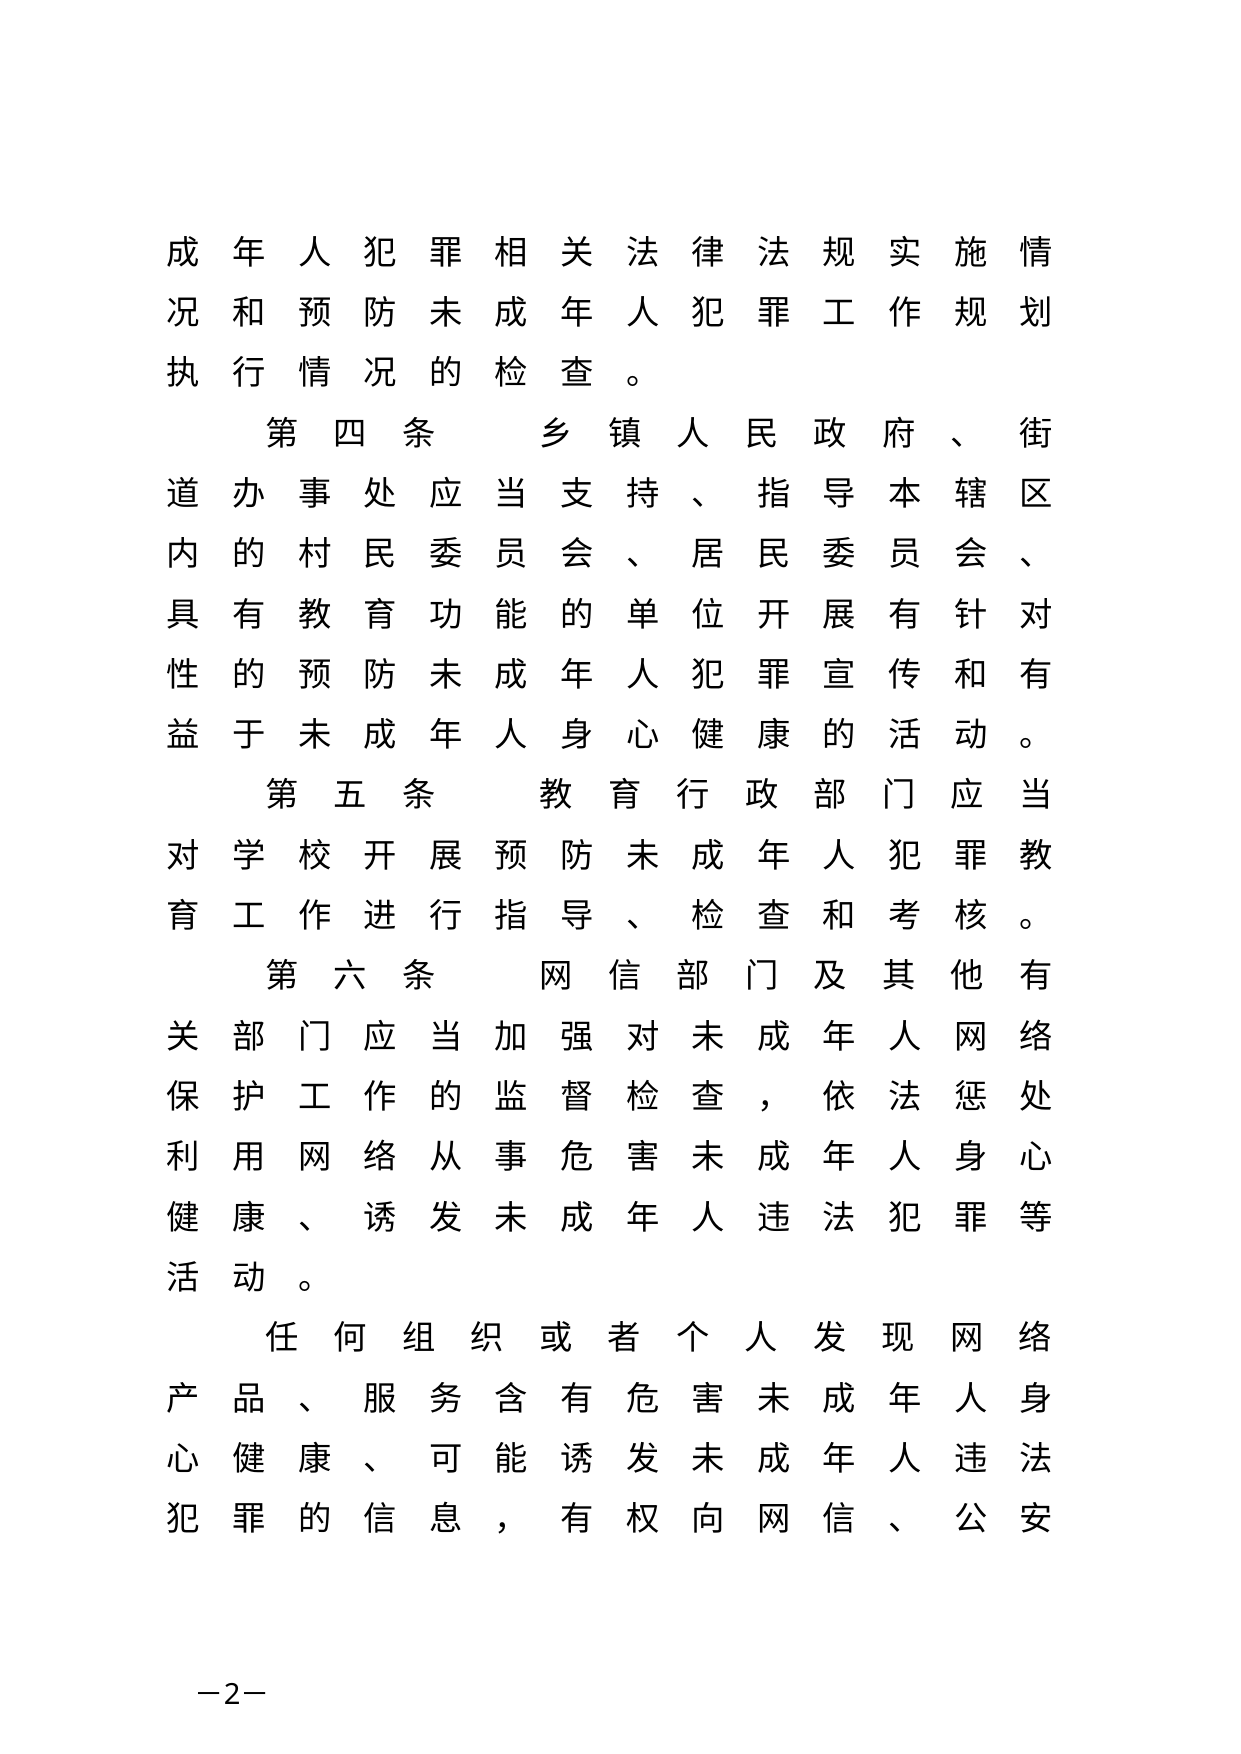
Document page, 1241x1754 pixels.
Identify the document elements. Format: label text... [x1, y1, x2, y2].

text 第四条 乡镇人民政府、街道办事处应当支持、指导本辖区内的村民委员会、居民委员会、具有教育功能的单位开展有针对性的预防未成年人犯罪宣传和有益于未成年人身心健康的活动。 [167, 400, 1085, 762]
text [167, 219, 1085, 400]
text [167, 1305, 1085, 1546]
text 第五条 教育行政部门应当对学校开展预防未成年人犯罪教育工作进行指导、检查和考核。 [167, 762, 1085, 943]
text 第六条 网信部门及其他有关部门应当加强对未成年人网络保护工作的监督检查，依法惩处利用网络从事危害未成年人身心健康、诱发未成年人违法犯罪等活动。 [167, 943, 1085, 1305]
